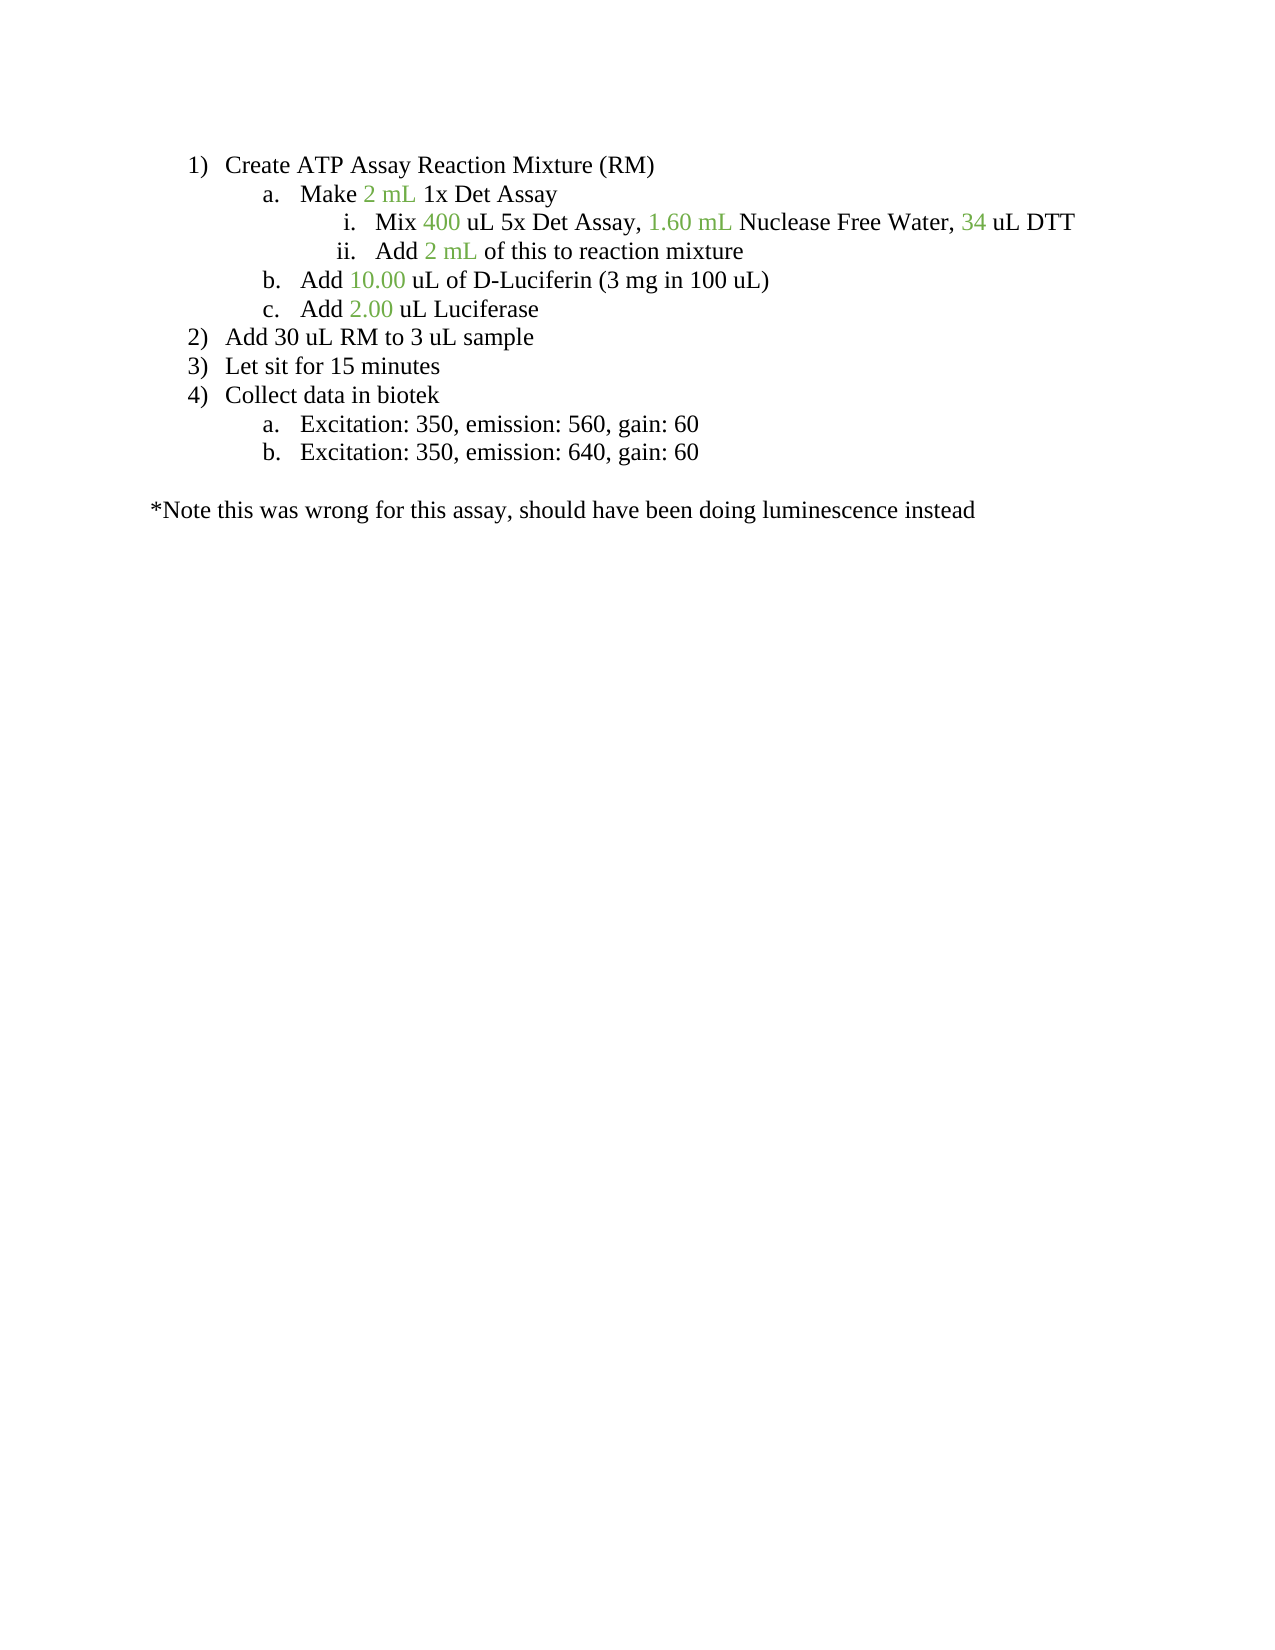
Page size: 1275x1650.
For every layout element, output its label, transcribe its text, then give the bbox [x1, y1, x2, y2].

list Collect data in biotek [187, 380, 1125, 409]
text *Note this was wrong for this assay, should have been doing luminescence instead [150, 495, 1125, 524]
list Excitation: 350, emission: 560, gain: 60 [262, 409, 1125, 437]
list Add 30 uL RM to 3 uL sample [187, 322, 1125, 351]
list Let sit for 15 minutes [187, 351, 1125, 380]
list Mix 400 uL 5x Det Assay, 1.60 mL Nuclease Free Water, 34 uL DTT [356, 207, 1125, 236]
list Add 2.00 uL Luciferase [262, 294, 1125, 322]
list Make 2 mL 1x Det Assay [262, 179, 1125, 207]
list Create ATP Assay Reaction Mixture (RM) [187, 150, 1125, 179]
list Add 10.00 uL of D-Luciferin (3 mg in 100 uL) [262, 265, 1125, 294]
list Add 2 mL of this to reaction mixture [356, 236, 1125, 265]
list Excitation: 350, emission: 640, gain: 60 [262, 437, 1125, 466]
